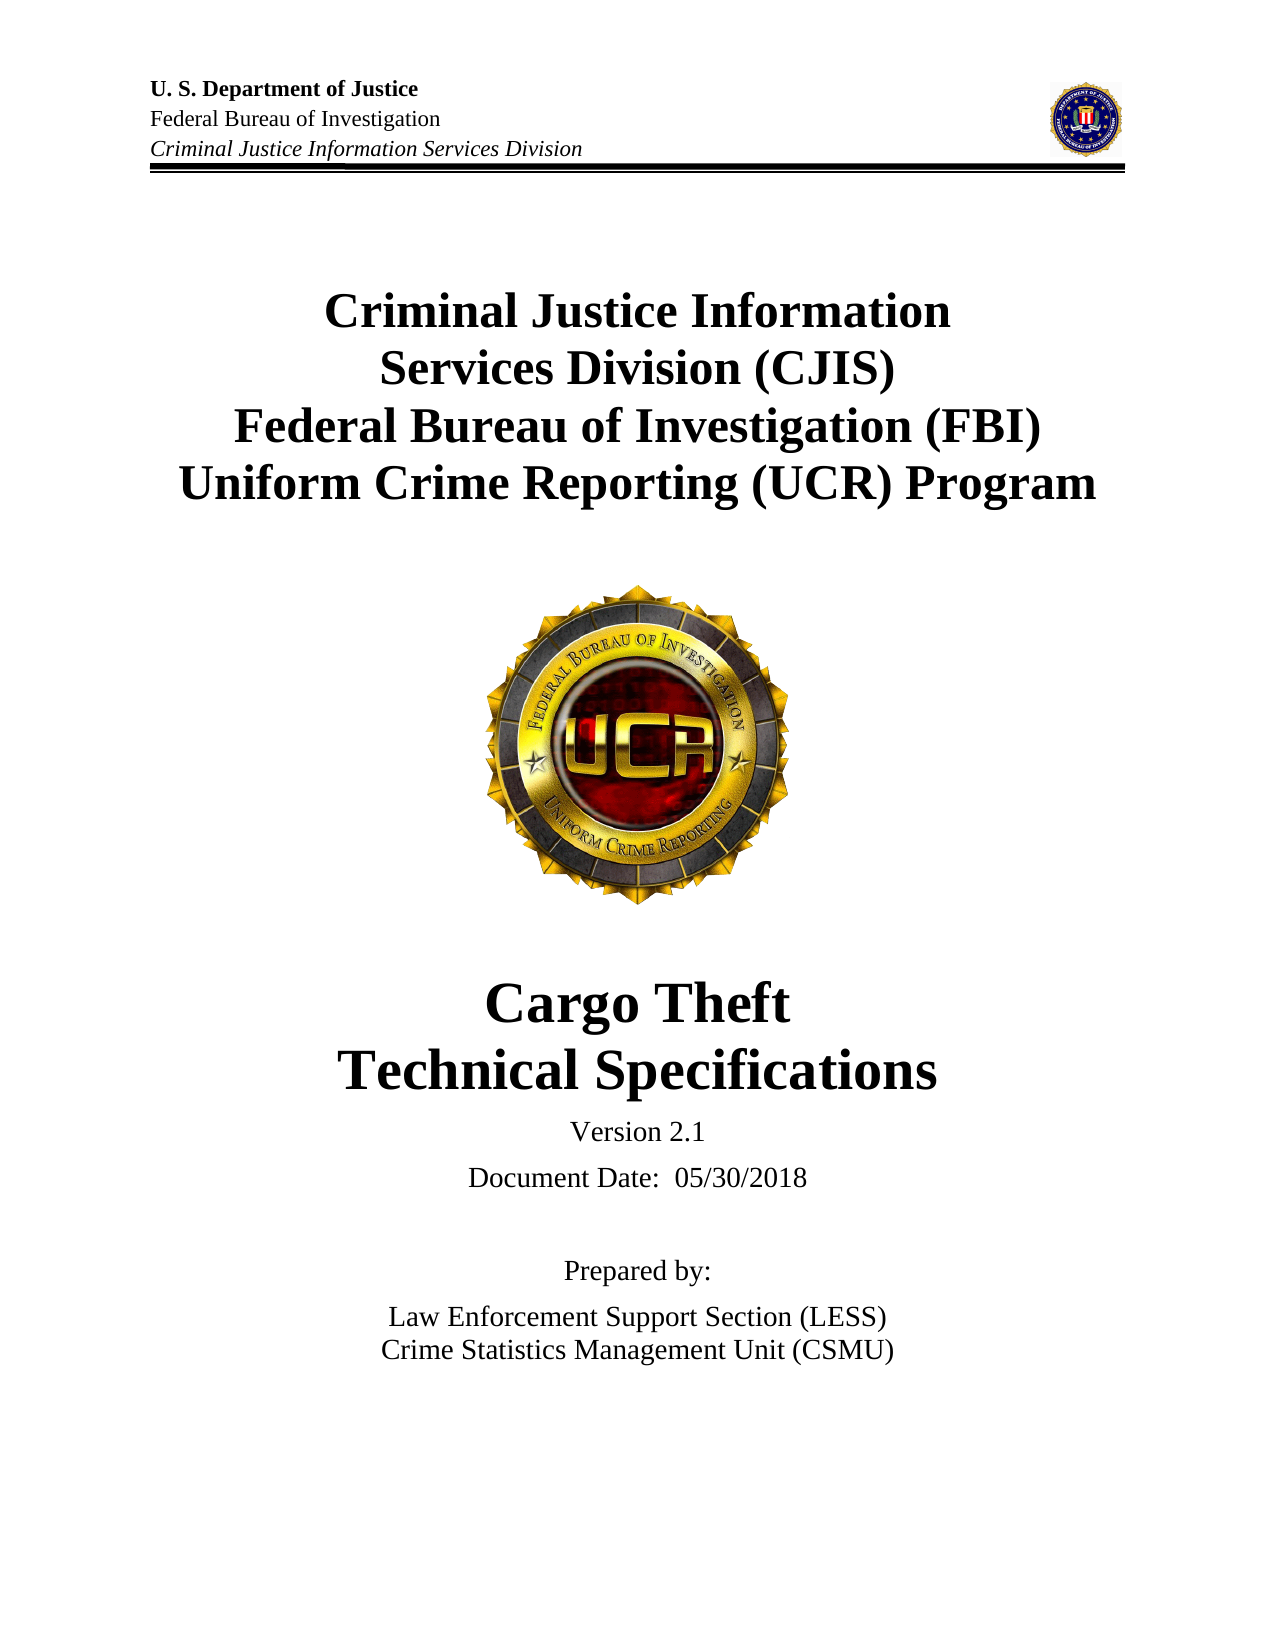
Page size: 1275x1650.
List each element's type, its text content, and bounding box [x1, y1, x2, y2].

title Federal Bureau of Investigation (FBI) [150, 396, 1125, 453]
title Uniform Crime Reporting (UCR) Program [150, 453, 1125, 511]
picture [485, 585, 790, 906]
title Cargo Theft [150, 968, 1125, 1035]
title Version 2.1 [150, 1114, 1125, 1148]
title Technical Specifications [150, 1035, 1125, 1102]
title Criminal Justice Information [150, 281, 1125, 338]
title Services Division (CJIS) [150, 338, 1125, 396]
title Document Date: 05/30/2018 [150, 1161, 1125, 1194]
text Crime Statistics Management Unit (CSMU) [150, 1332, 1125, 1366]
title Prepared by: [150, 1253, 1125, 1286]
picture [1050, 82, 1122, 157]
text Law Enforcement Support Section (LESS) [150, 1299, 1125, 1332]
